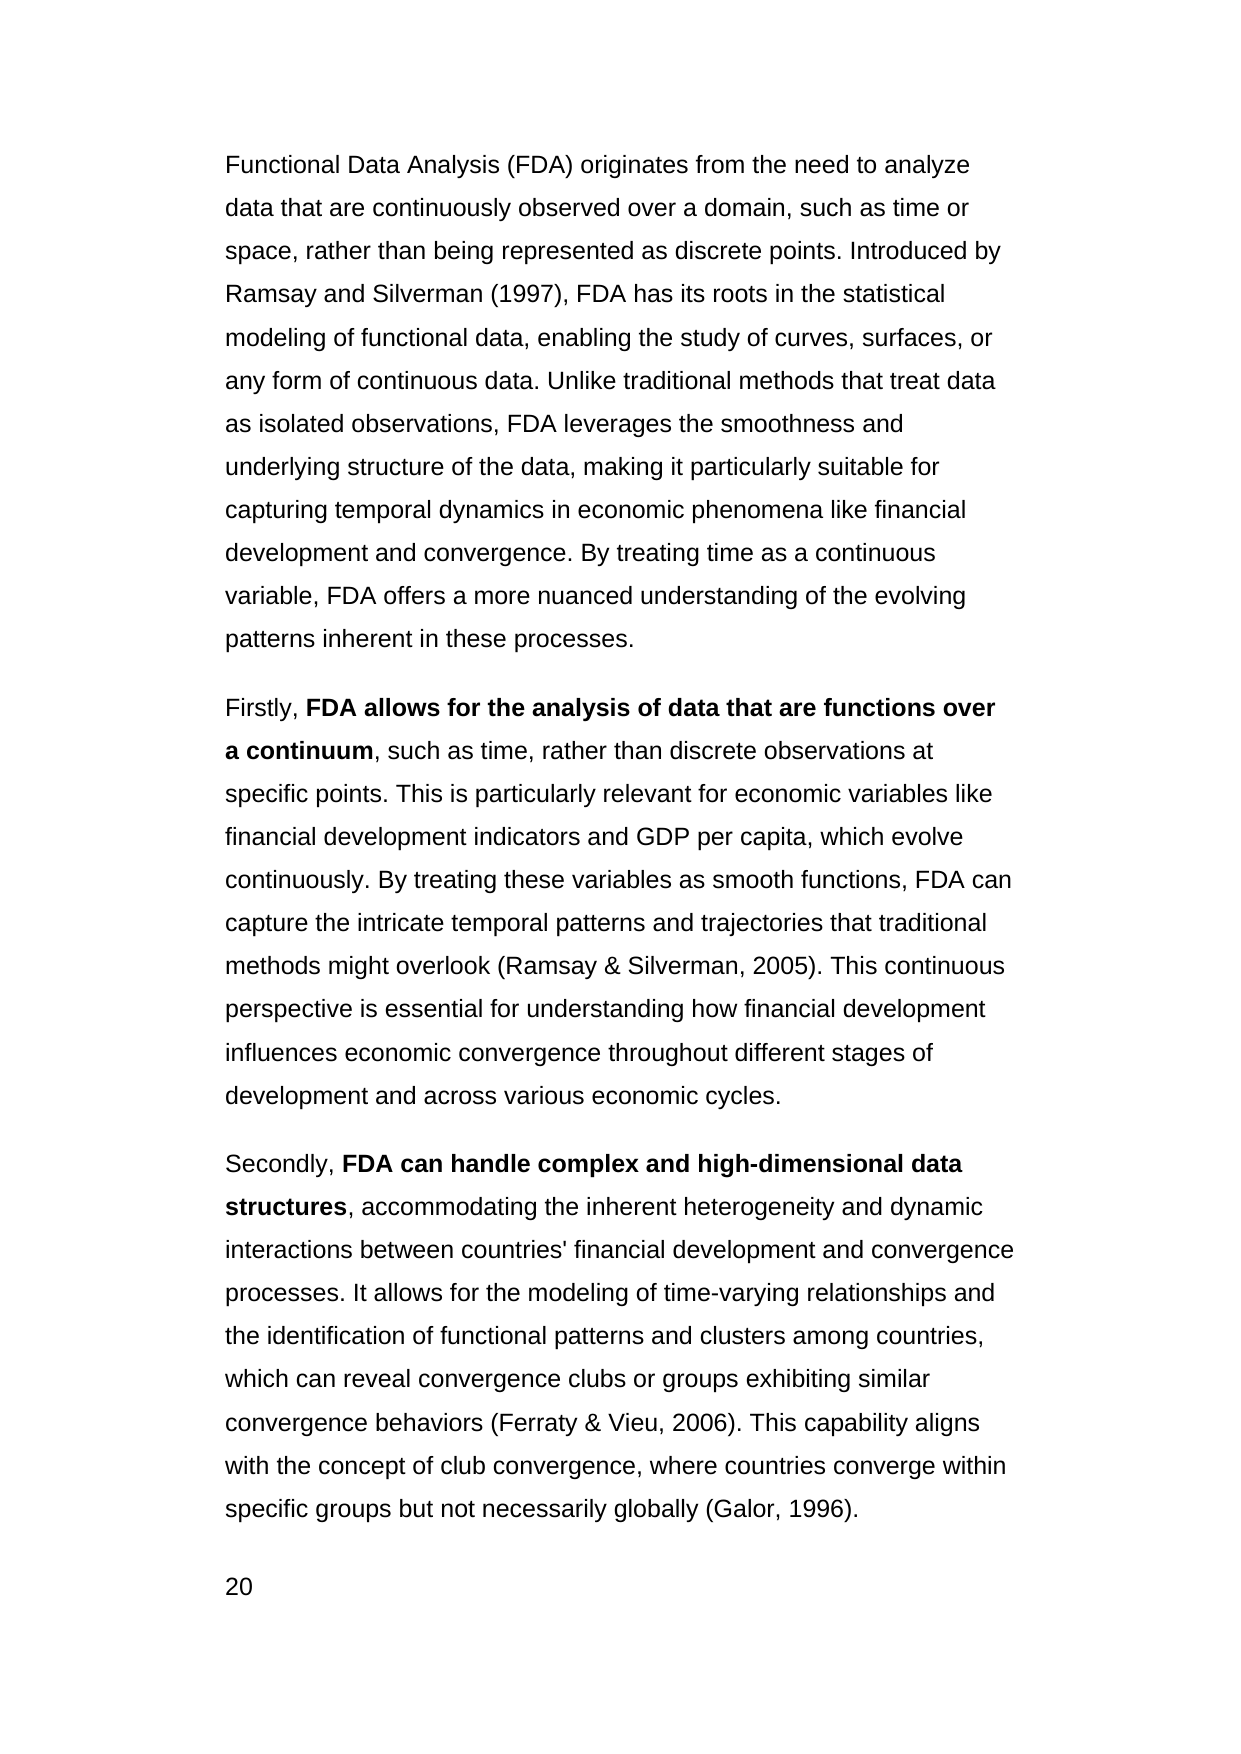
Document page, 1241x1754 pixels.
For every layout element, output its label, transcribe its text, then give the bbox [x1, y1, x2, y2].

text Secondly, FDA can handle complex and high-dimensional data structures, accommodating the inherent heterogeneity and dynamic interactions between countries' financial development and convergence processes. It allows for the modeling of time-varying relationships and the identification of functional patterns and clusters among countries, which can reveal convergence clubs or groups exhibiting similar convergence behaviors (Ferraty & Vieu, 2006). This capability aligns with the concept of club convergence, where countries converge within specific groups but not necessarily globally (Galor, 1996). [225, 1149, 1015, 1522]
text Functional Data Analysis (FDA) originates from the need to analyze data that are continuously observed over a domain, such as time or space, rather than being represented as discrete points. Introduced by Ramsay and Silverman (1997), FDA has its roots in the statistical modeling of functional data, enabling the study of curves, surfaces, or any form of continuous data. Unlike traditional methods that treat data as isolated observations, FDA leverages the smoothness and underlying structure of the data, making it particularly suitable for capturing temporal dynamics in economic phenomena like financial development and convergence. By treating time as a continuous variable, FDA offers a more nuanced understanding of the evolving patterns inherent in these processes. [225, 150, 1015, 653]
text Firstly, FDA allows for the analysis of data that are functions over a continuum, such as time, rather than discrete observations at specific points. This is particularly relevant for economic variables like financial development indicators and GDP per capita, which evolve continuously. By treating these variables as smooth functions, FDA can capture the intricate temporal patterns and trajectories that traditional methods might overlook (Ramsay & Silverman, 2005). This continuous perspective is essential for understanding how financial development influences economic convergence throughout different stages of development and across various economic cycles. [225, 692, 1015, 1109]
